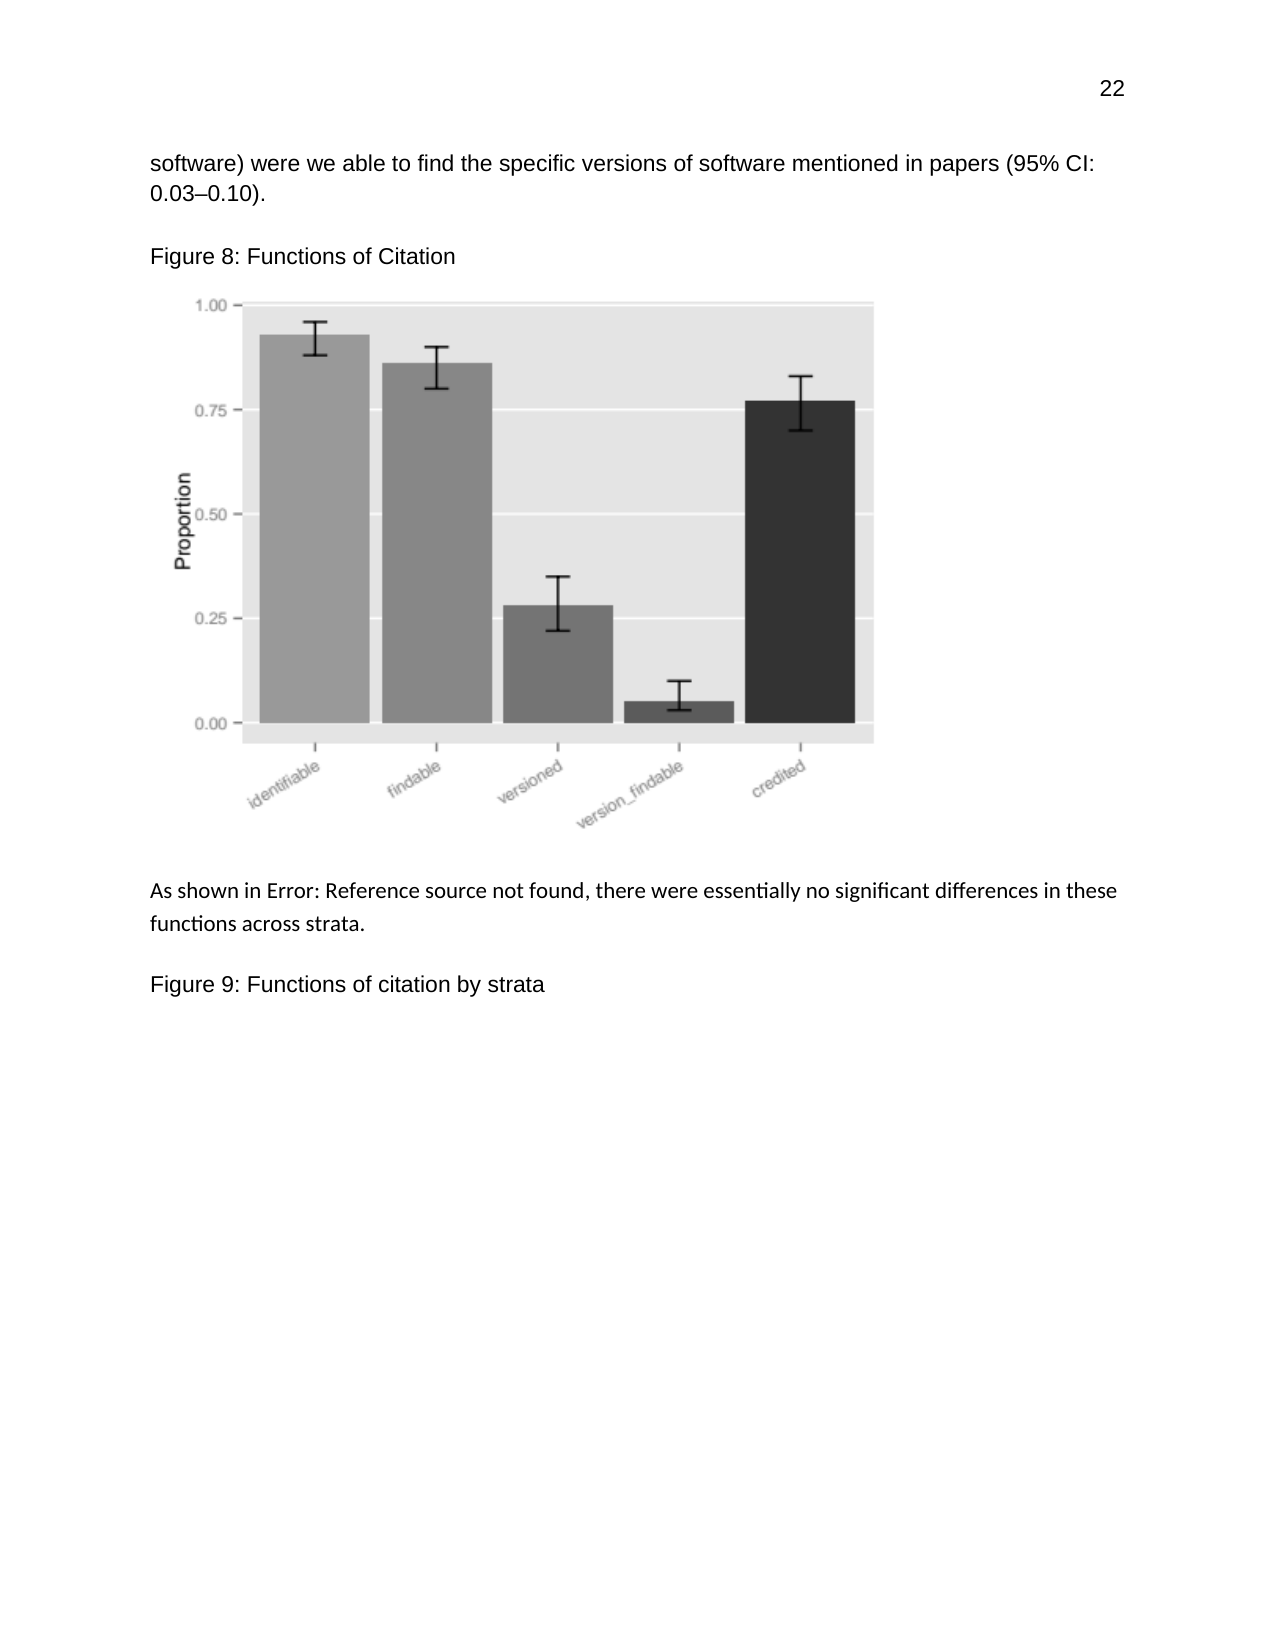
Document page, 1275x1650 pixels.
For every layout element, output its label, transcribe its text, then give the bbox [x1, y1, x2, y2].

text Figure 9: Functions of citation by strata [150, 971, 1125, 998]
text Figure 8: Functions of Citation [150, 243, 1125, 269]
